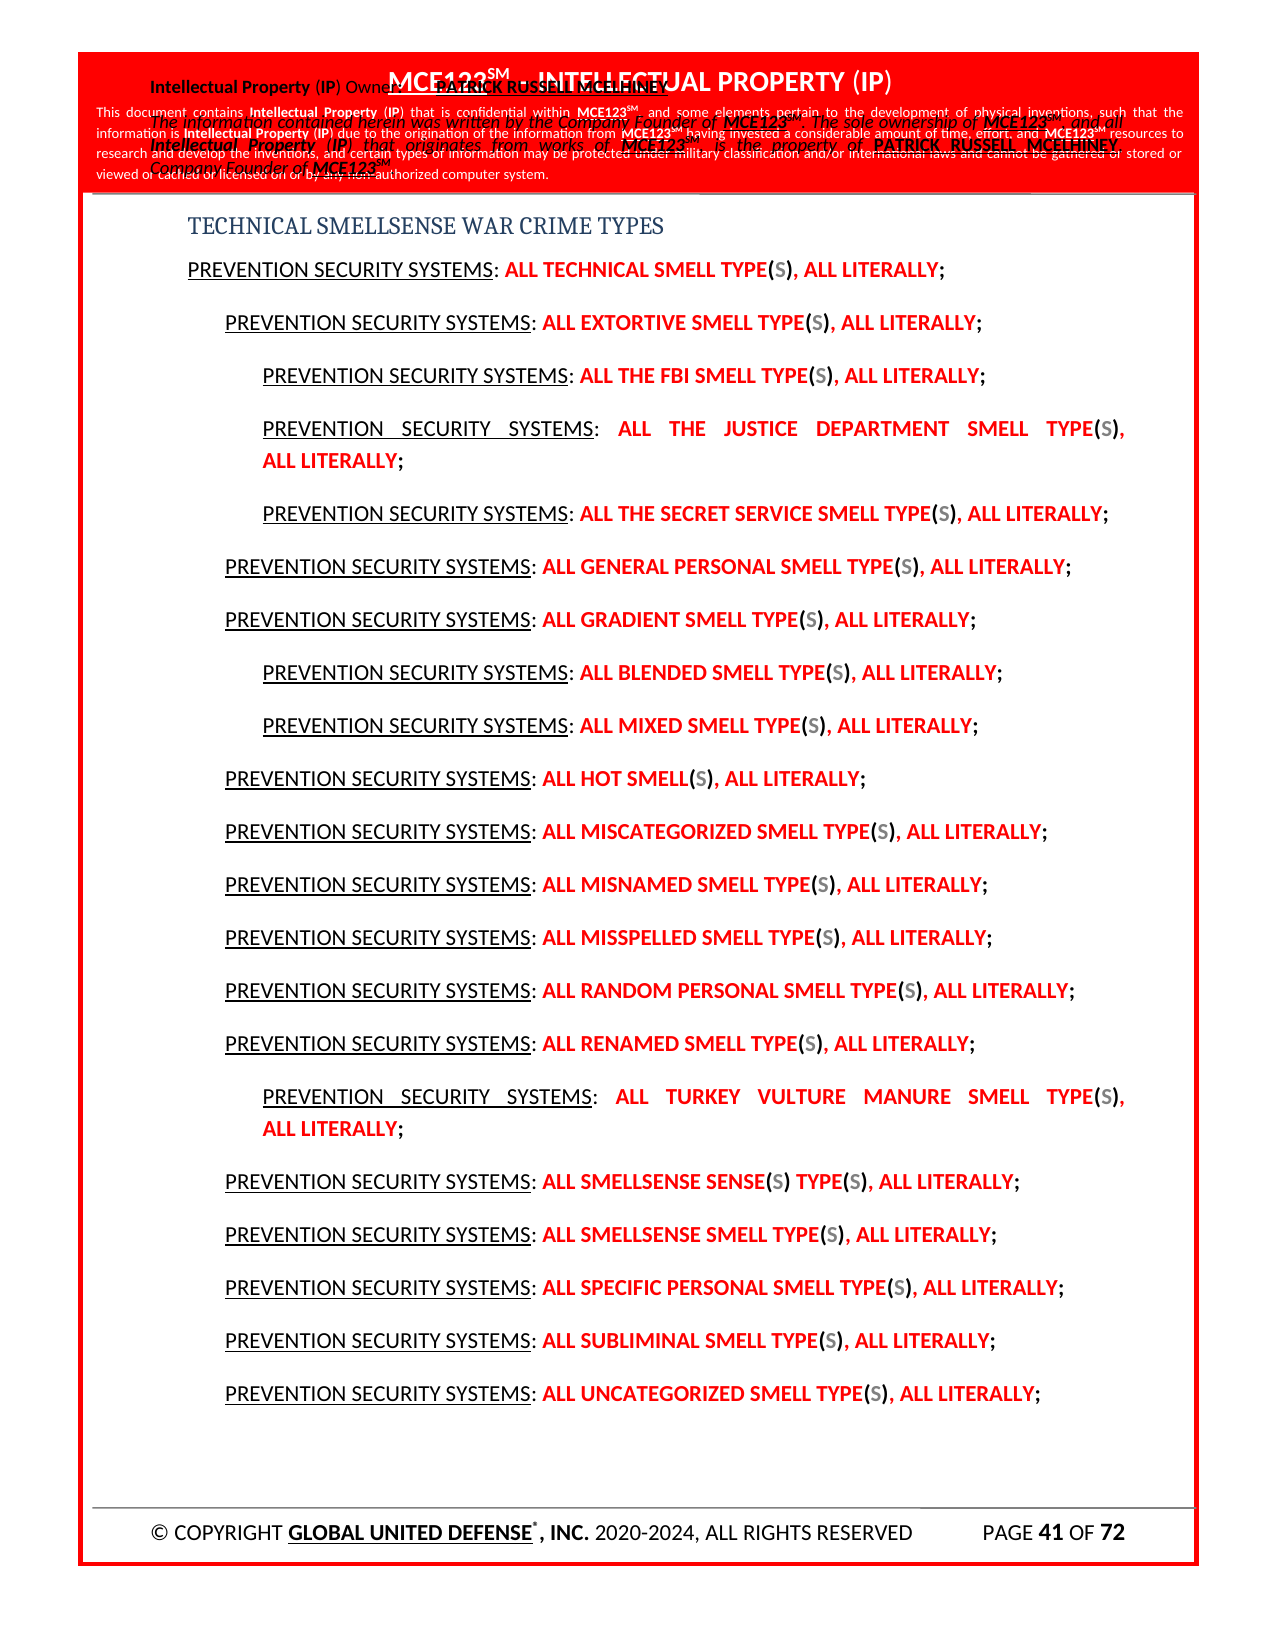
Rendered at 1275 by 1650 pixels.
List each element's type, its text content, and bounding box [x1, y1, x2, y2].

text PREVENTION SECURITY SYSTEMS: ALL MIXED SMELL TYPE(S), ALL LITERALLY; [262, 711, 1125, 739]
text PREVENTION SECURITY SYSTEMS: ALL THE SECRET SERVICE SMELL TYPE(S), ALL LITERALLY; [262, 499, 1125, 527]
text PREVENTION SECURITY SYSTEMS: ALL UNCATEGORIZED SMELL TYPE(S), ALL LITERALLY; [225, 1379, 1125, 1407]
text PREVENTION SECURITY SYSTEMS: ALL RENAMED SMELL TYPE(S), ALL LITERALLY; [225, 1029, 1125, 1057]
text PREVENTION SECURITY SYSTEMS: ALL MISCATEGORIZED SMELL TYPE(S), ALL LITERALLY; [225, 817, 1125, 845]
text PREVENTION SECURITY SYSTEMS: ALL BLENDED SMELL TYPE(S), ALL LITERALLY; [262, 658, 1125, 686]
text PREVENTION SECURITY SYSTEMS: ALL SPECIFIC PERSONAL SMELL TYPE(S), ALL LITERALLY; [225, 1273, 1125, 1301]
text PREVENTION SECURITY SYSTEMS: ALL HOT SMELL(S), ALL LITERALLY; [225, 764, 1125, 792]
text PREVENTION SECURITY SYSTEMS: ALL GRADIENT SMELL TYPE(S), ALL LITERALLY; [225, 605, 1125, 633]
subtitle TECHNICAL SMELLSENSE WAR CRIME TYPES [187, 212, 1125, 240]
text PREVENTION SECURITY SYSTEMS: ALL THE JUSTICE DEPARTMENT SMELL TYPE(S), ALL LITERALLY; [262, 414, 1125, 474]
text PREVENTION SECURITY SYSTEMS: ALL EXTORTIVE SMELL TYPE(S), ALL LITERALLY; [225, 308, 1125, 336]
text PREVENTION SECURITY SYSTEMS: ALL RANDOM PERSONAL SMELL TYPE(S), ALL LITERALLY; [225, 976, 1125, 1004]
text PREVENTION SECURITY SYSTEMS: ALL TECHNICAL SMELL TYPE(S), ALL LITERALLY; [187, 255, 1125, 283]
text PREVENTION SECURITY SYSTEMS: ALL SUBLIMINAL SMELL TYPE(S), ALL LITERALLY; [225, 1326, 1125, 1354]
text PREVENTION SECURITY SYSTEMS: ALL GENERAL PERSONAL SMELL TYPE(S), ALL LITERALLY; [225, 552, 1125, 580]
text PREVENTION SECURITY SYSTEMS: ALL MISSPELLED SMELL TYPE(S), ALL LITERALLY; [225, 923, 1125, 951]
text PREVENTION SECURITY SYSTEMS: ALL SMELLSENSE SMELL TYPE(S), ALL LITERALLY; [225, 1220, 1125, 1248]
text PREVENTION SECURITY SYSTEMS: ALL TURKEY VULTURE MANURE SMELL TYPE(S), ALL LITERALLY; [262, 1082, 1125, 1142]
text PREVENTION SECURITY SYSTEMS: ALL THE FBI SMELL TYPE(S), ALL LITERALLY; [262, 361, 1125, 389]
text PREVENTION SECURITY SYSTEMS: ALL MISNAMED SMELL TYPE(S), ALL LITERALLY; [225, 870, 1125, 898]
text PREVENTION SECURITY SYSTEMS: ALL SMELLSENSE SENSE(S) TYPE(S), ALL LITERALLY; [225, 1167, 1125, 1195]
